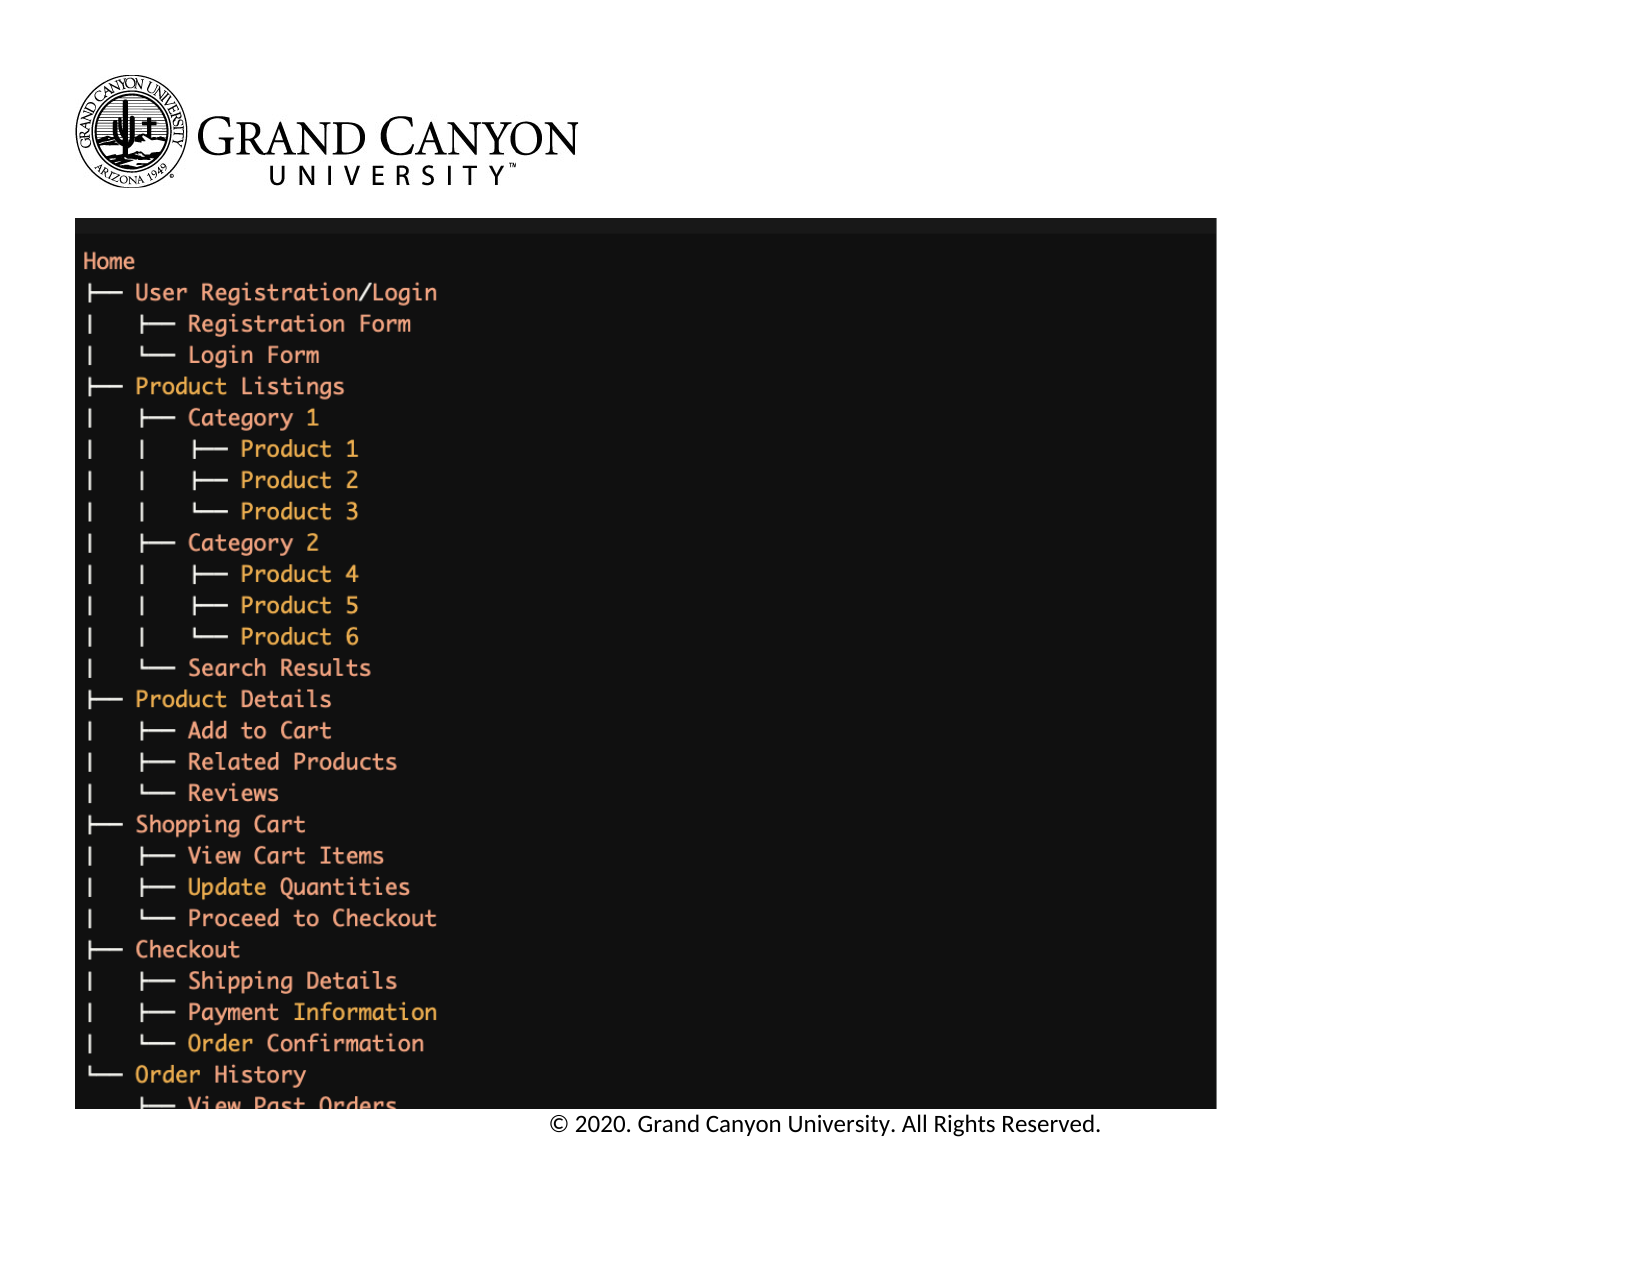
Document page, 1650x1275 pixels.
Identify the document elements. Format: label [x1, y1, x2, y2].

picture [75, 218, 1217, 1109]
picture [75, 75, 579, 188]
